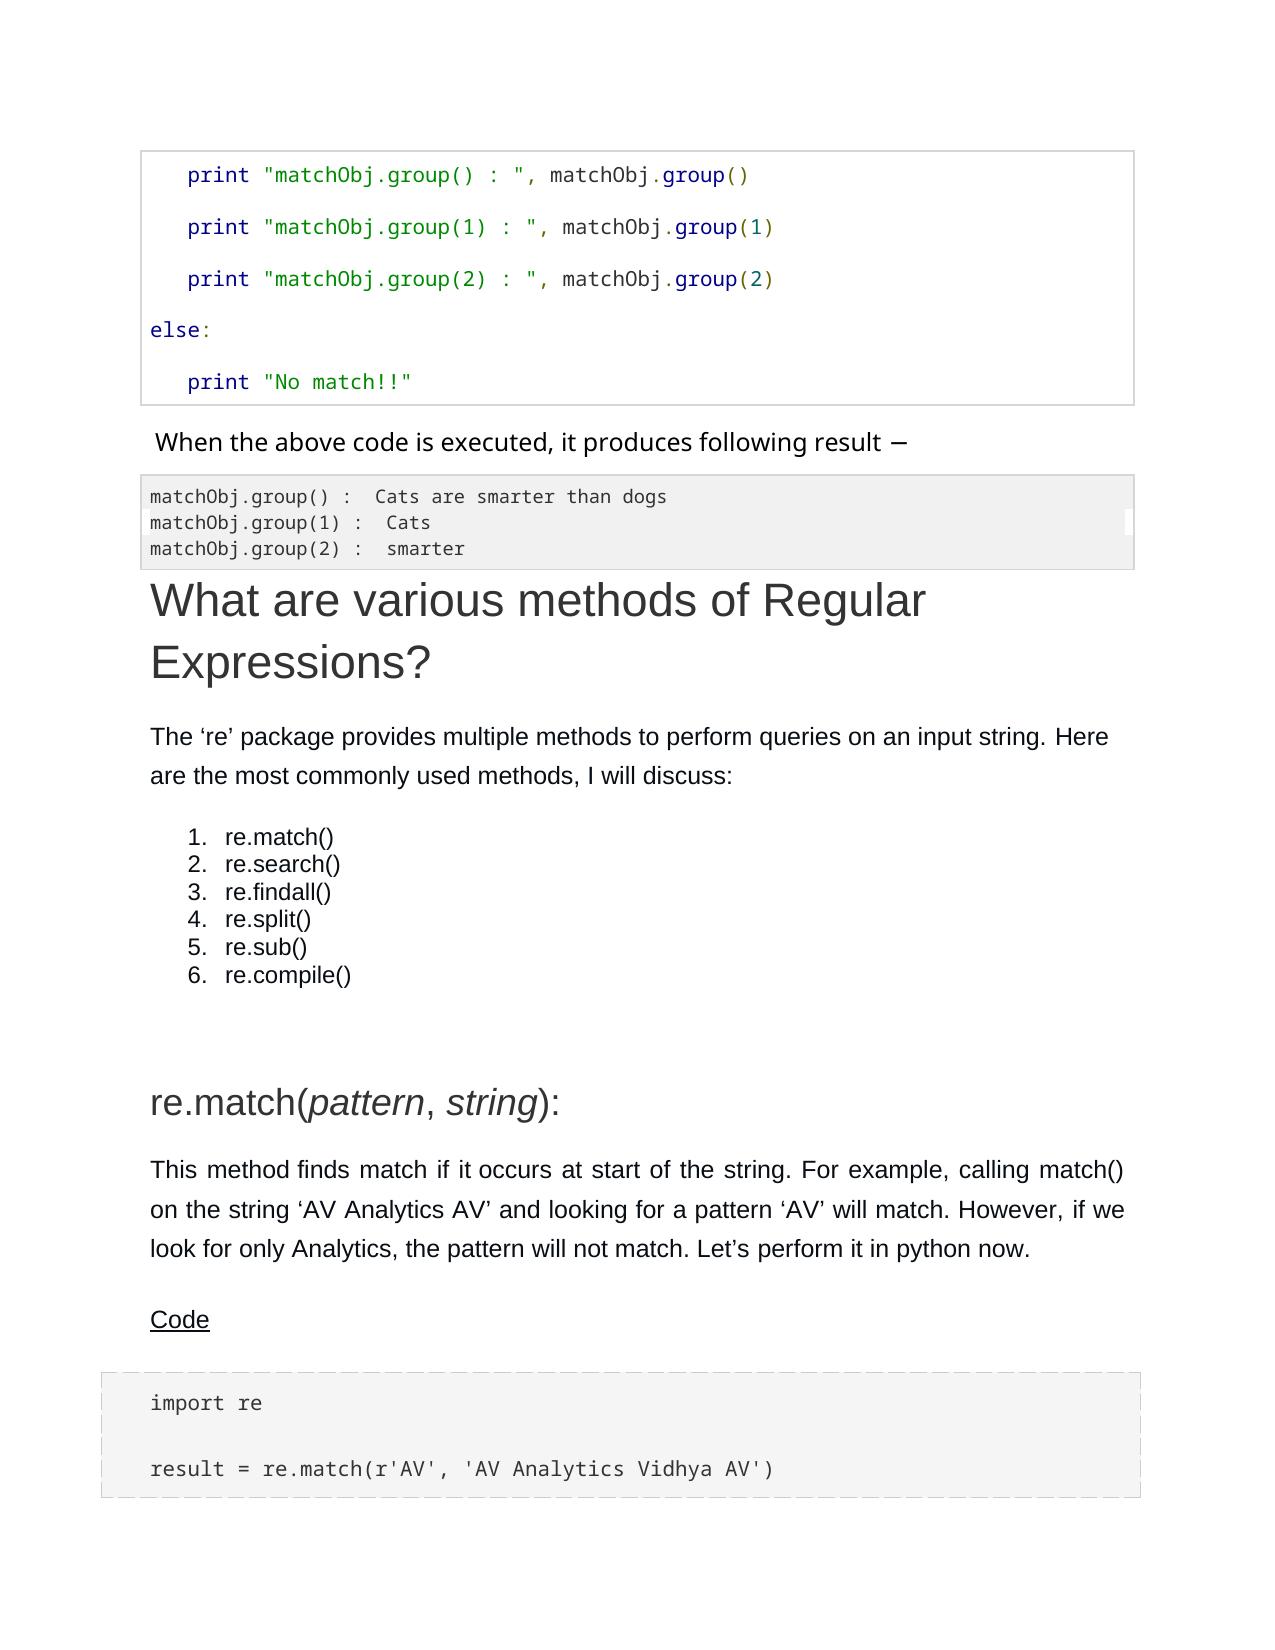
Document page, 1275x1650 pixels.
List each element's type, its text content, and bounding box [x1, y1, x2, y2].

list re.match() [187, 823, 1125, 850]
list re.search() [187, 850, 1125, 878]
subtitle re.match(pattern, string): [150, 1081, 1125, 1124]
text matchObj.group(2) : smarter [142, 525, 1133, 569]
text matchObj.group() : Cats are smarter than dogs [142, 476, 1133, 509]
list re.findall() [187, 878, 1125, 905]
list re.split() [187, 905, 1125, 933]
text When the above code is executed, it produces following result − [155, 421, 1120, 459]
text print "matchObj.group(1) : ", matchObj.group(1) [142, 202, 1133, 240]
list re.sub() [187, 933, 1125, 961]
text import re [101, 1372, 1141, 1416]
text The ‘re’ package provides multiple methods to perform queries on an input string. Here are the most commonly used methods, I will discuss: [150, 712, 1125, 790]
text print "matchObj.group(2) : ", matchObj.group(2) [142, 254, 1133, 292]
text matchObj.group(1) : Cats [150, 509, 1125, 525]
text result = re.match(r'AV', 'AV Analytics Vidhya AV') [101, 1438, 1141, 1498]
text else: [142, 306, 1133, 344]
list re.compile() [187, 961, 1125, 988]
text print "matchObj.group() : ", matchObj.group() [142, 152, 1133, 188]
text Code [150, 1295, 1125, 1334]
subtitle What are various methods of Regular Expressions? [150, 573, 1125, 689]
text This method finds match if it occurs at start of the string. For example, calling match() on the string ‘AV Analytics AV’ and looking for a pattern ‘AV’ will match. However, if we look for only Analytics, the pattern will not match. Let’s perform it in python now. [150, 1145, 1125, 1262]
text print "No match!!" [142, 357, 1133, 404]
